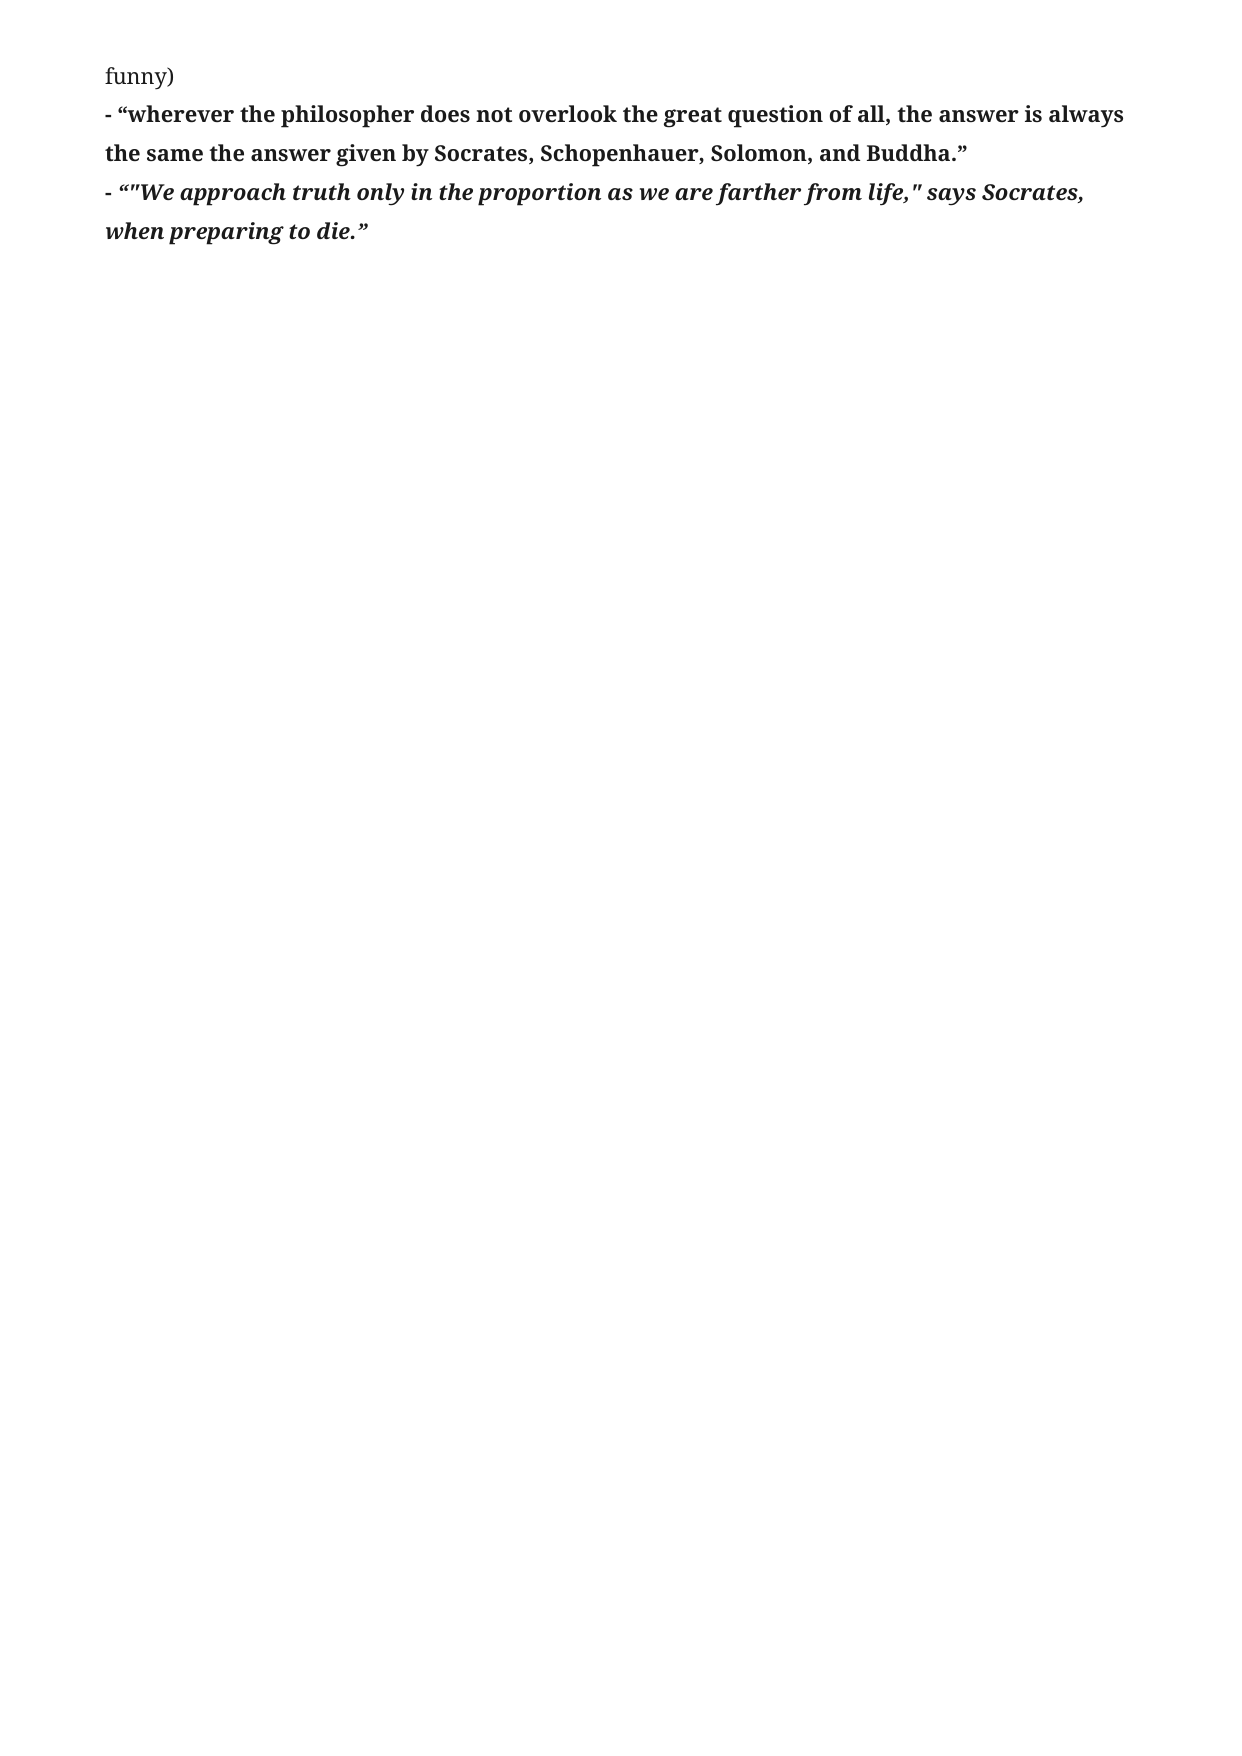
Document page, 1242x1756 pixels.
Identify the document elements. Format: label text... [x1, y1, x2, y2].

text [105, 61, 1155, 91]
text - “wherever the philosopher does not overlook the great question of all, the answer is always the same the answer given by Socrates, Schopenhauer, Solomon, and Buddha.” [105, 99, 1127, 168]
text - “"We approach truth only in the proportion as we are farther from life," says Socrates, when preparing to die.” [105, 177, 1121, 246]
